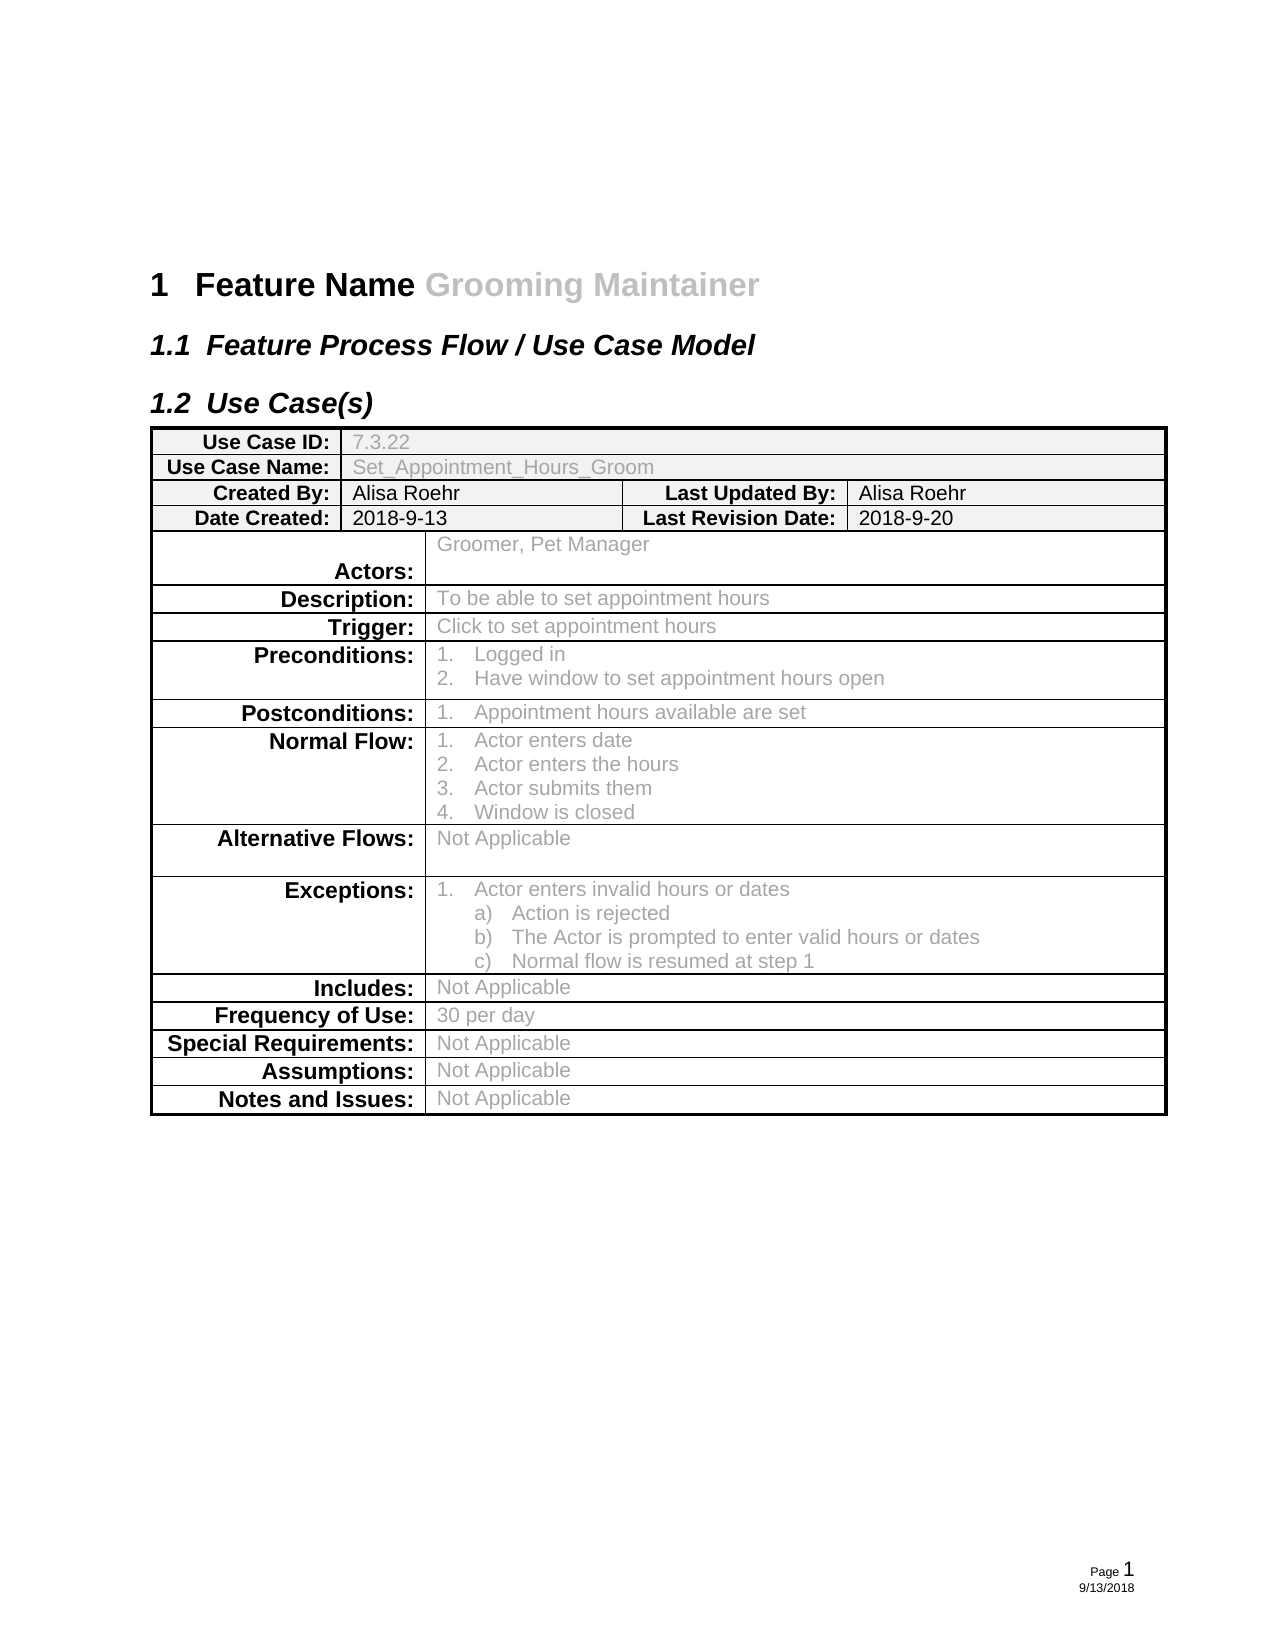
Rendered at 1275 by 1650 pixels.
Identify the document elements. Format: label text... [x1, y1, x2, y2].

table_cell Preconditions: [153, 642, 425, 698]
subtitle Feature Process Flow / Use Case Model [150, 328, 1134, 362]
table_cell Frequency of Use: [153, 1003, 425, 1029]
subtitle Use Case(s) [150, 387, 1134, 420]
table_cell Not Applicable [426, 1086, 1164, 1113]
table_cell Created By: [153, 481, 340, 504]
table_cell Logged in Have window to set appointment hours open [426, 642, 1164, 698]
table_cell Alisa Roehr [848, 481, 1164, 504]
table_header Use Case ID: [153, 430, 340, 453]
table_cell Actors: [153, 532, 425, 584]
table_cell To be able to set appointment hours [426, 586, 1164, 612]
table_cell Normal Flow: [153, 728, 425, 824]
table_cell Description: [153, 586, 425, 612]
table_cell Last Updated By: [623, 481, 847, 504]
table_cell Alternative Flows: [153, 825, 425, 876]
table_cell Not Applicable [426, 1031, 1164, 1057]
table_cell Special Requirements: [153, 1031, 425, 1057]
table_cell Assumptions: [153, 1058, 425, 1085]
table_cell Postconditions: [153, 700, 425, 726]
table_cell Last Revision Date: [623, 506, 847, 530]
table_cell 30 per day [426, 1003, 1164, 1029]
table_cell Actor enters invalid hours or dates Action is rejected The Actor is prompted to enter valid hours or dates Normal flow is resumed at step 1 [426, 877, 1164, 973]
table_cell Not Applicable [426, 825, 1164, 876]
table_cell 2018-9-13 [342, 506, 622, 530]
table_cell Alisa Roehr [342, 481, 622, 504]
table_cell Includes: [153, 975, 425, 1001]
table_cell Click to set appointment hours [426, 614, 1164, 640]
table_cell Set_Appointment_Hours_Groom [342, 455, 1164, 479]
table_cell Appointment hours available are set [426, 700, 1164, 726]
table_cell Use Case Name: [153, 455, 340, 479]
table_cell 2018-9-20 [848, 506, 1164, 530]
table_cell Not Applicable [426, 975, 1164, 1001]
table_cell Actor enters date Actor enters the hours Actor submits them Window is closed [426, 728, 1164, 824]
table_cell Not Applicable [426, 1058, 1164, 1085]
subtitle Feature Name Grooming Maintainer [150, 264, 1134, 303]
table_cell Groomer, Pet Manager [426, 532, 1164, 584]
table_cell Date Created: [153, 506, 340, 530]
table_cell Notes and Issues: [153, 1086, 425, 1113]
table_cell Exceptions: [153, 877, 425, 973]
table_cell Trigger: [153, 614, 425, 640]
table_header 7.3.22 [342, 430, 1164, 453]
